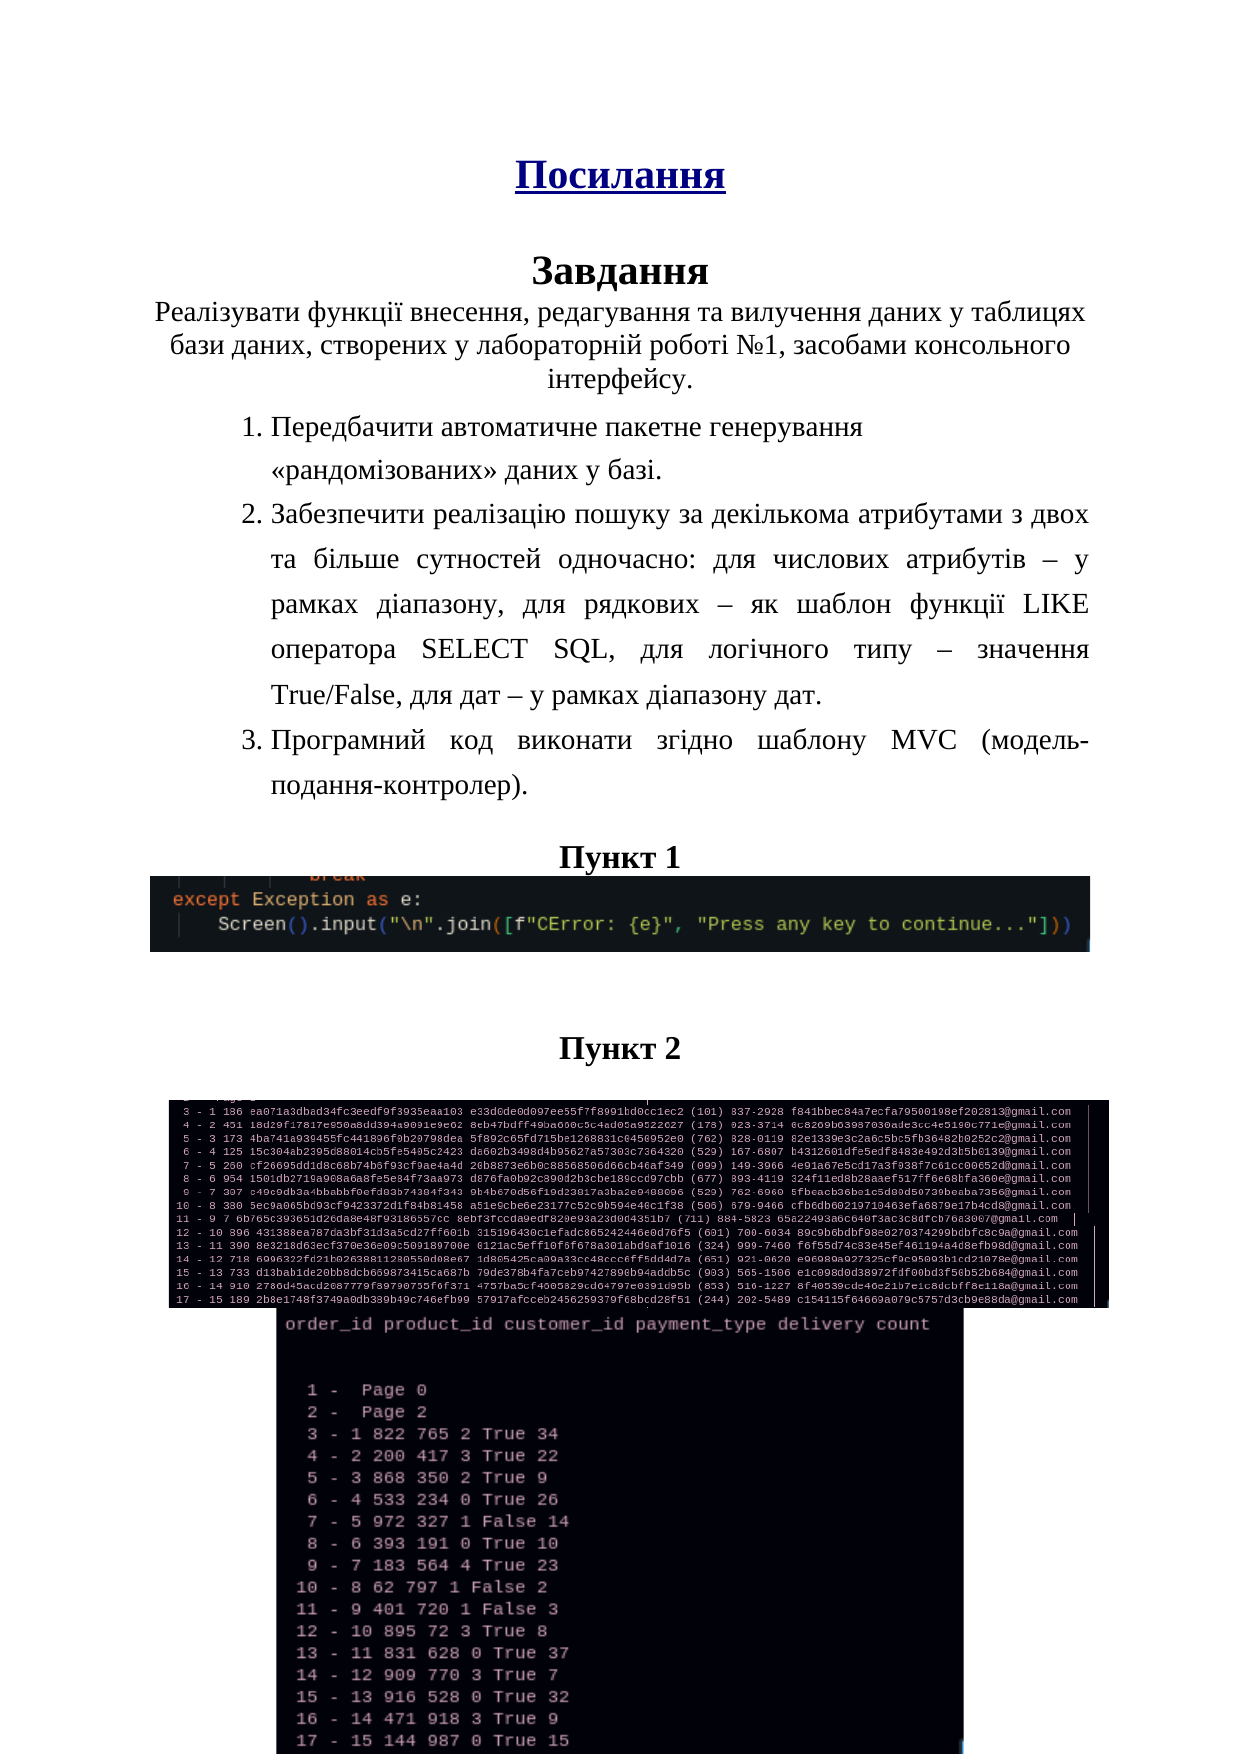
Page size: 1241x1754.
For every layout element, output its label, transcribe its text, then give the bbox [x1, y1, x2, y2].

list Передбачити автоматичне пакетне генерування «рандомізованих» даних у базі. [241, 409, 1090, 486]
text Посилання [150, 150, 1090, 198]
list Забезпечити реалізацію пошуку за декількома атрибутами з двох та більше сутностей одночасно: для числових атрибутів – у рамках діапазону, для рядкових – як шаблон функції LIKE оператора SELECT SQL, для логічного типу – значення True/False, для дат – у рамках діапазону дат. [241, 496, 1090, 710]
text Пункт 2 [150, 1028, 1090, 1066]
text Завдання [150, 246, 1090, 294]
list Програмний код виконати згідно шаблону MVC (модель-подання-контролер). [241, 722, 1090, 801]
text Пункт 1 [150, 837, 1090, 876]
picture [150, 876, 1091, 952]
picture [168, 1100, 1109, 1754]
text Реалізувати функції внесення, редагування та вилучення даних у таблицях бази даних, створених у лабораторній роботі №1, засобами консольного інтерфейсу. [150, 294, 1090, 394]
